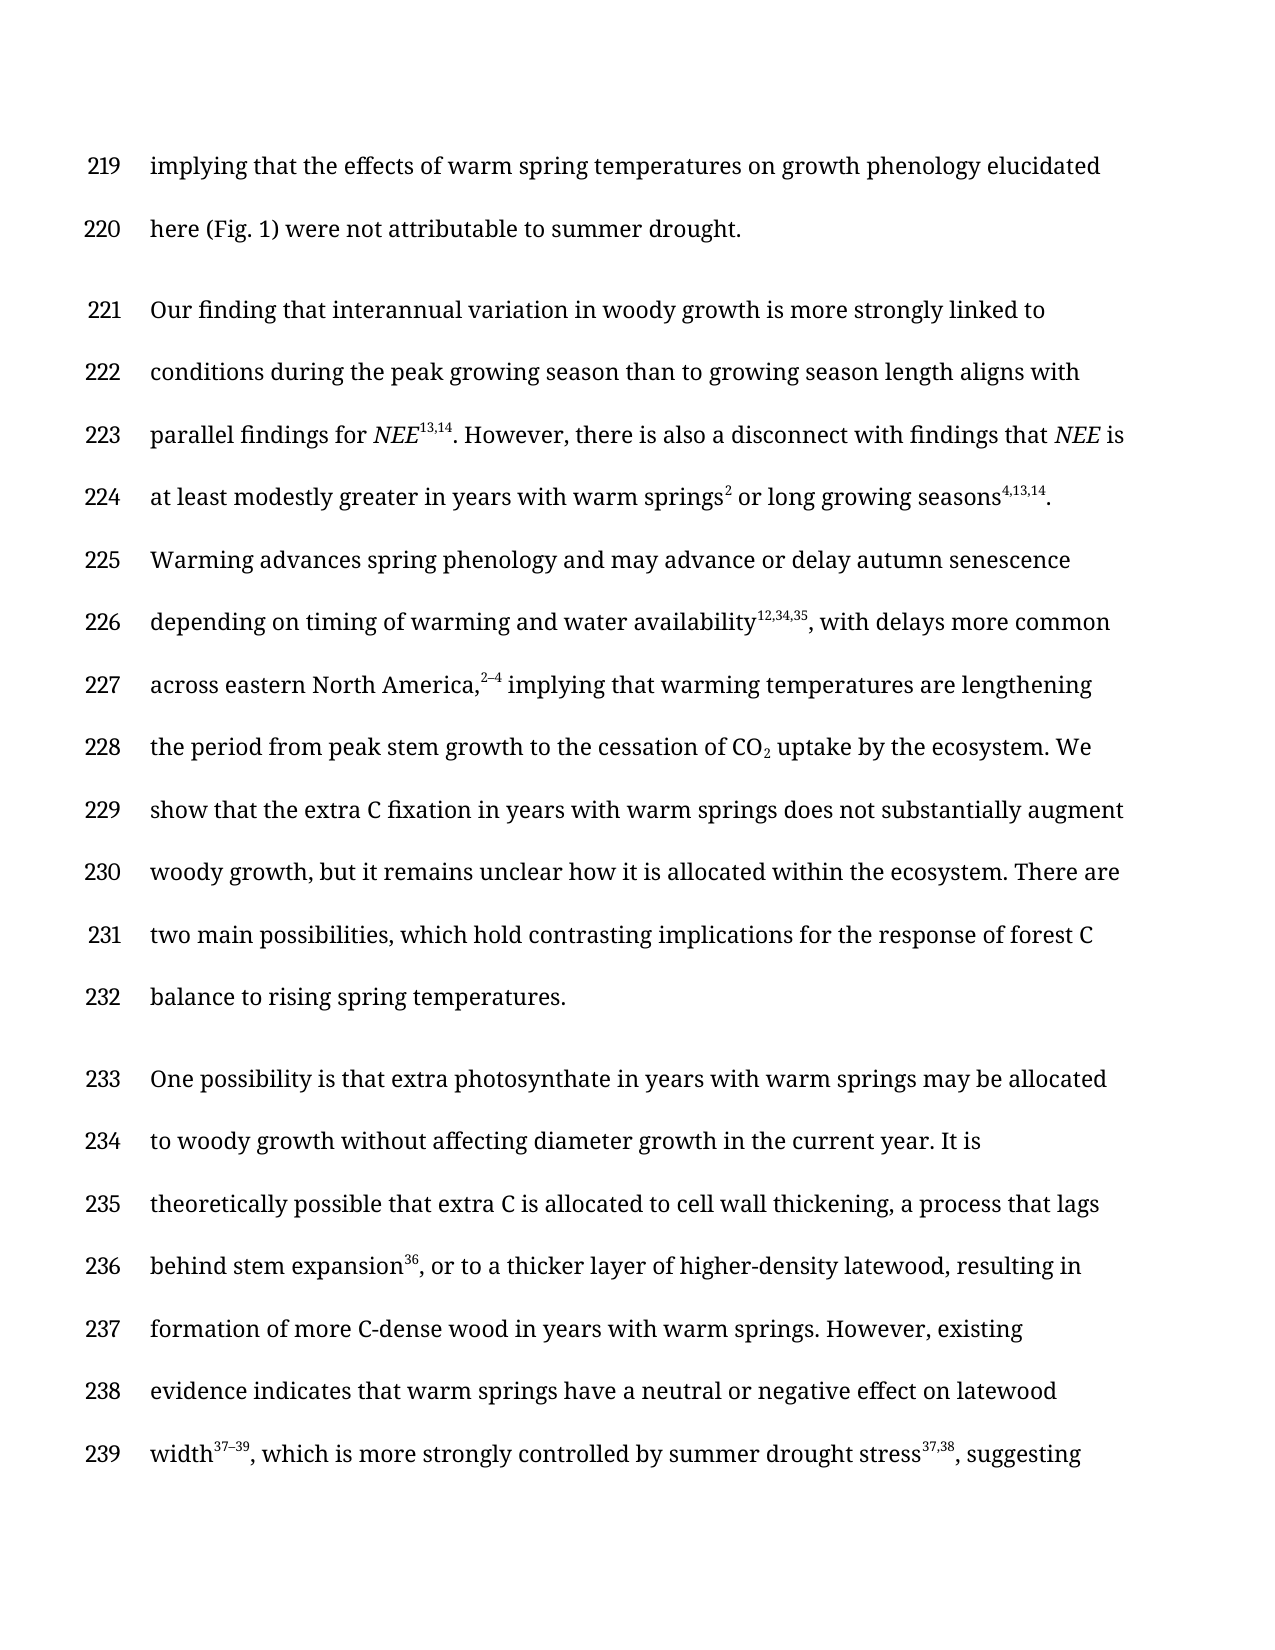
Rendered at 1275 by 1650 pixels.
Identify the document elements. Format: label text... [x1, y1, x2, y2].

text Our finding that interannual variation in woody growth is more strongly linked to conditions during the peak growing season than to growing season length aligns with parallel findings for NEE13,14. However, there is also a disconnect with findings that NEE is at least modestly greater in years with warm springs2 or long growing seasons4,13,14. Warming advances spring phenology and may advance or delay autumn senescence depending on timing of warming and water availability12,34,35, with delays more common across eastern North America,2–4 implying that warming temperatures are lengthening the period from peak stem growth to the cessation of CO2 uptake by the ecosystem. We show that the extra C fixation in years with warm springs does not substantially augment woody growth, but it remains unclear how it is allocated within the ecosystem. There are two main possibilities, which hold contrasting implications for the response of forest C balance to rising spring temperatures. [150, 294, 1125, 1012]
